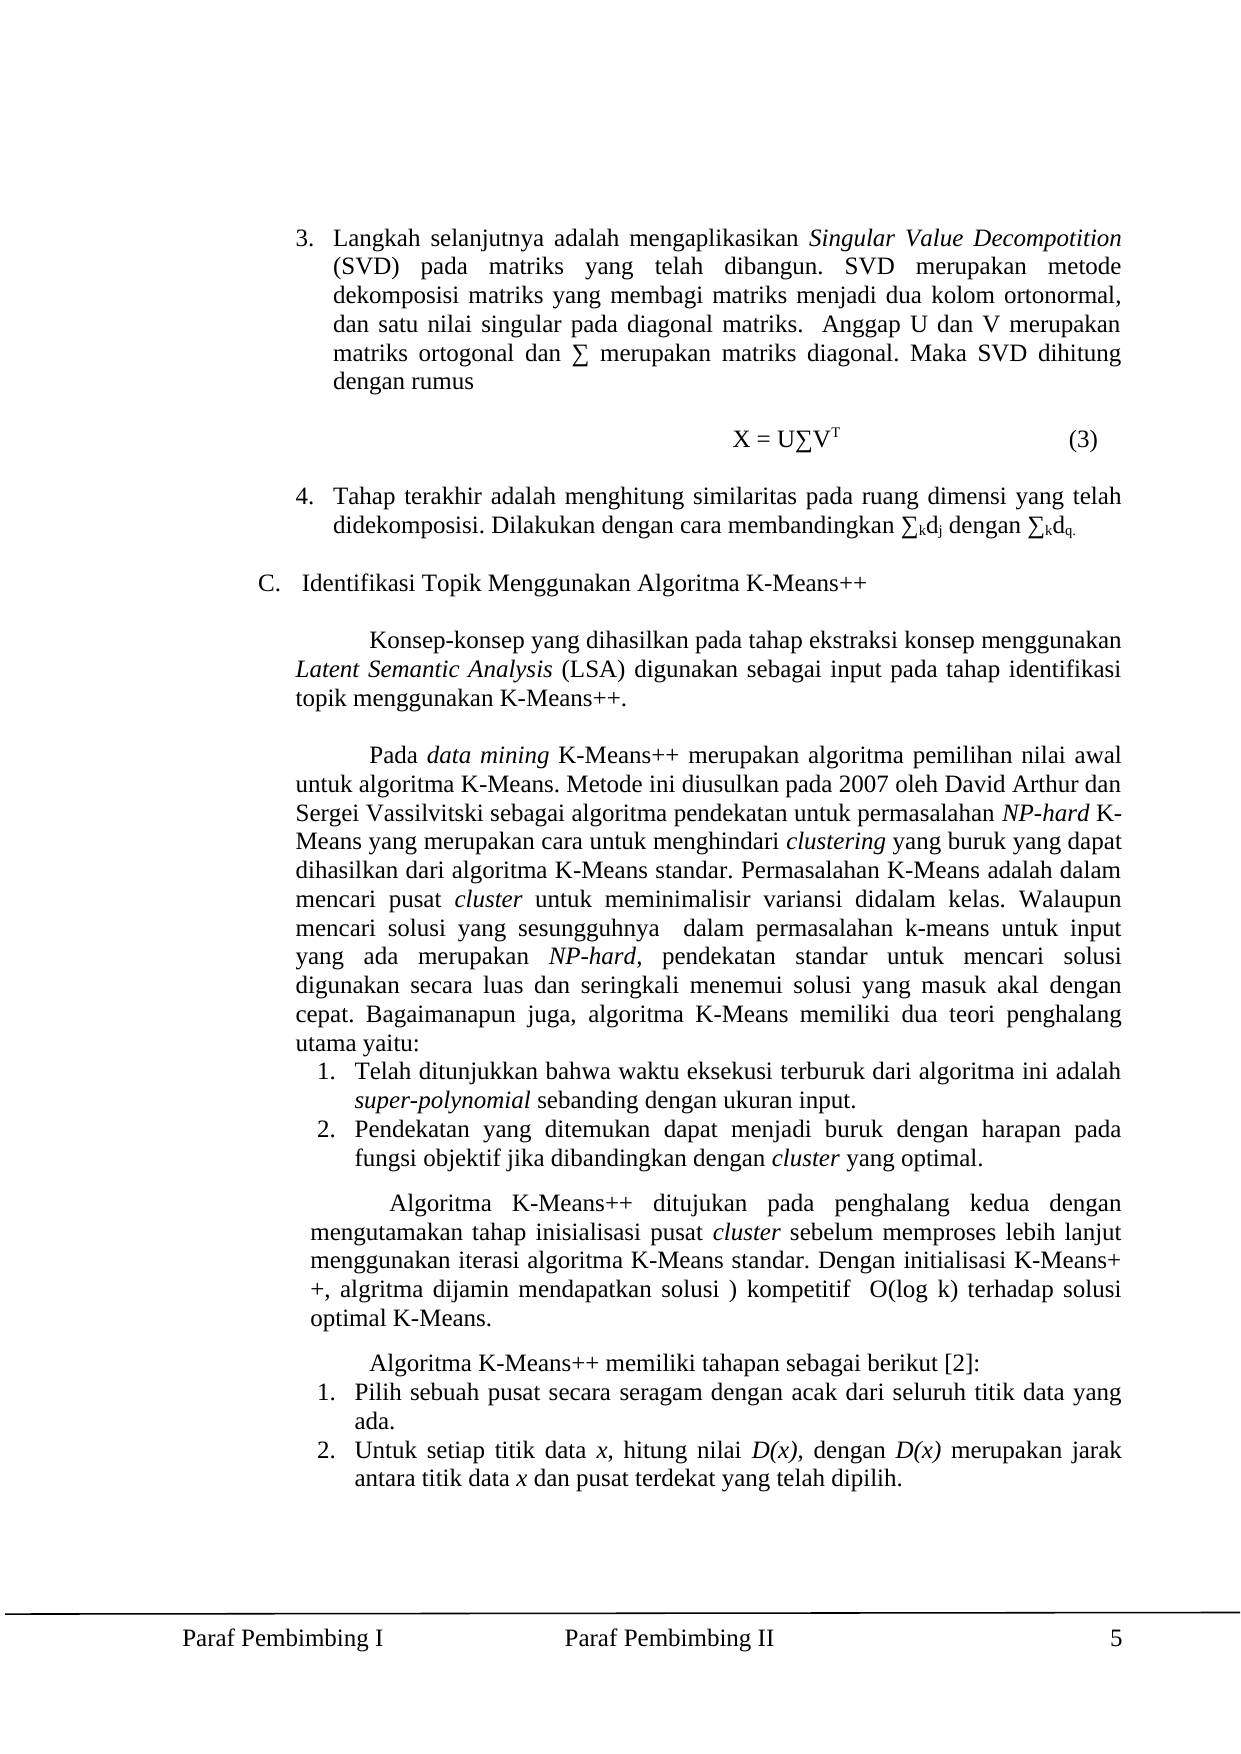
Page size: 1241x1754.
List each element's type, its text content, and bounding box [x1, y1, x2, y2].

list Langkah selanjutnya adalah mengaplikasikan Singular Value Decompotition (SVD) pada matriks yang telah dibangun. SVD merupakan metode dekomposisi matriks yang membagi matriks menjadi dua kolom ortonormal, dan satu nilai singular pada diagonal matriks. Anggap U dan V merupakan matriks ortogonal dan ∑ merupakan matriks diagonal. Maka SVD dihitung dengan rumus [295, 223, 1122, 395]
text Algoritma K-Means++ memiliki tahapan sebagai berikut [2]: [354, 1348, 1122, 1377]
list Identifikasi Topik Menggunakan Algoritma K-Means++ [258, 568, 1122, 596]
list Tahap terakhir adalah menghitung similaritas pada ruang dimensi yang telah didekomposisi. Dilakukan dengan cara membandingkan ∑kdj dengan ∑kdq. [295, 481, 1122, 539]
list Telah ditunjukkan bahwa waktu eksekusi terburuk dari algoritma ini adalah super-polynomial sebanding dengan ukuran input. [317, 1056, 1122, 1114]
list Pilih sebuah pusat secara seragam dengan acak dari seluruh titik data yang ada. [317, 1377, 1122, 1435]
list Pada data mining K-Means++ merupakan algoritma pemilihan nilai awal untuk algoritma K-Means. Metode ini diusulkan pada 2007 oleh David Arthur dan Sergei Vassilvitski sebagai algoritma pendekatan untuk permasalahan NP-hard K-Means yang merupakan cara untuk menghindari clustering yang buruk yang dapat dihasilkan dari algoritma K-Means standar. Permasalahan K-Means adalah dalam mencari pusat cluster untuk meminimalisir variansi didalam kelas. Walaupun mencari solusi yang sesungguhnya dalam permasalahan k-means untuk input yang ada merupakan NP-hard, pendekatan standar untuk mencari solusi digunakan secara luas dan seringkali menemui solusi yang masuk akal dengan cepat. Bagaimanapun juga, algoritma K-Means memiliki dua teori penghalang utama yaitu: [295, 740, 1122, 1056]
text Algoritma K-Means++ ditujukan pada penghalang kedua dengan mengutamakan tahap inisialisasi pusat cluster sebelum memproses lebih lanjut menggunakan iterasi algoritma K-Means standar. Dengan initialisasi K-Means++, algritma dijamin mendapatkan solusi ) kompetitif O(log k) terhadap solusi optimal K-Means. [310, 1188, 1122, 1332]
list Pendekatan yang ditemukan dapat menjadi buruk dengan harapan pada fungsi objektif jika dibandingkan dengan cluster yang optimal. [317, 1114, 1122, 1171]
list X = U∑VT (3) [333, 424, 1122, 453]
list Konsep-konsep yang dihasilkan pada tahap ekstraksi konsep menggunakan Latent Semantic Analysis (LSA) digunakan sebagai input pada tahap identifikasi topik menggunakan K-Means++. [295, 625, 1122, 711]
list Untuk setiap titik data x, hitung nilai D(x), dengan D(x) merupakan jarak antara titik data x dan pusat terdekat yang telah dipilih. [317, 1435, 1122, 1492]
